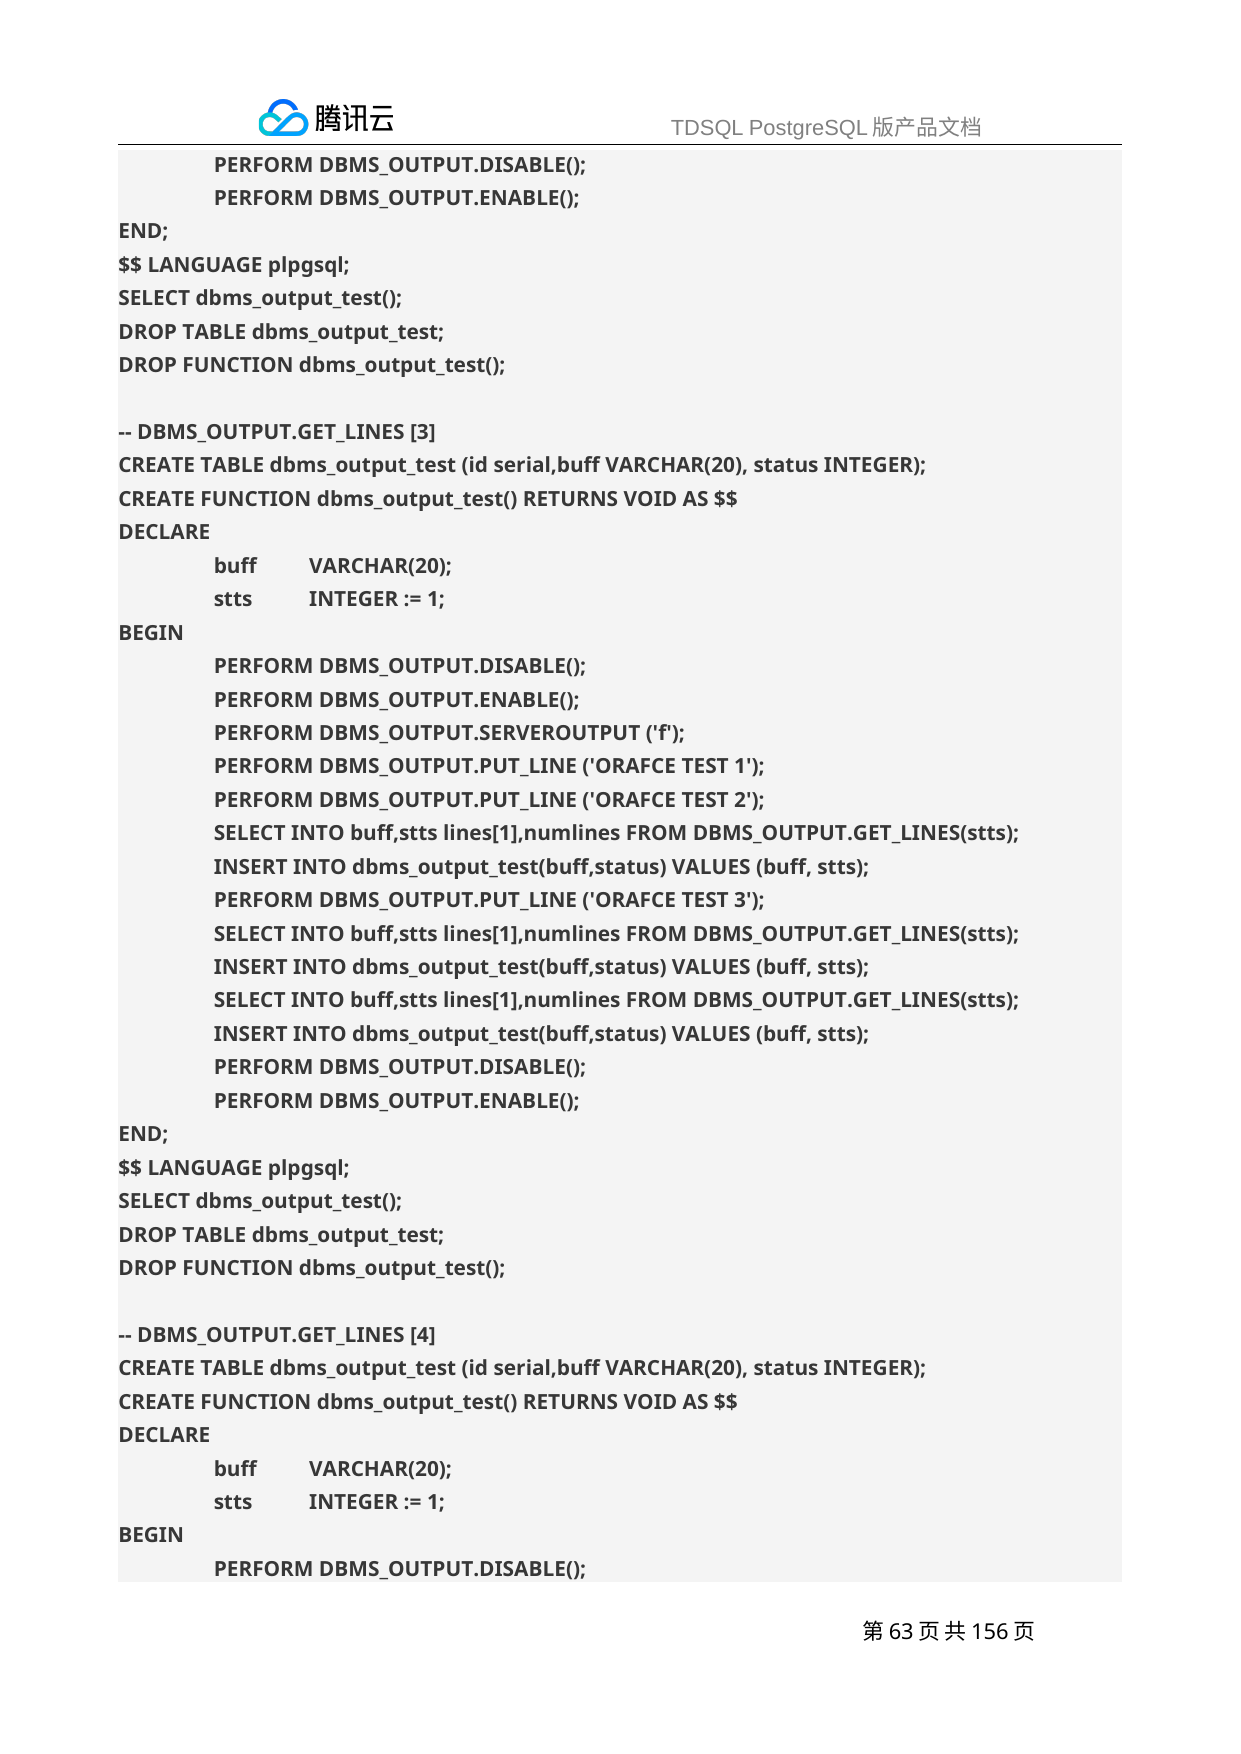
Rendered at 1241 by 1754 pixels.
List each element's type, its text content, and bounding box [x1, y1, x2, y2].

text SELECT INTO buff,stts lines[1],numlines FROM DBMS_OUTPUT.GET_LINES(stts); [118, 818, 1122, 847]
text PERFORM DBMS_OUTPUT.ENABLE(); [118, 183, 1122, 212]
text SELECT INTO buff,stts lines[1],numlines FROM DBMS_OUTPUT.GET_LINES(stts); [118, 919, 1122, 947]
text INSERT INTO dbms_output_test(buff,status) VALUES (buff, stts); [118, 852, 1122, 880]
text END; [118, 217, 1122, 245]
text buff VARCHAR(20); [118, 1454, 1122, 1482]
text DROP TABLE dbms_output_test; [118, 1220, 1122, 1248]
text SELECT INTO buff,stts lines[1],numlines FROM DBMS_OUTPUT.GET_LINES(stts); [118, 986, 1122, 1014]
text CREATE FUNCTION dbms_output_test() RETURNS VOID AS $$ [118, 1387, 1122, 1415]
text PERFORM DBMS_OUTPUT.PUT_LINE ('ORAFCE TEST 3'); [118, 885, 1122, 914]
text PERFORM DBMS_OUTPUT.ENABLE(); [118, 1086, 1122, 1114]
text PERFORM DBMS_OUTPUT.SERVEROUTPUT ('f'); [118, 718, 1122, 747]
text INSERT INTO dbms_output_test(buff,status) VALUES (buff, stts); [118, 952, 1122, 981]
text PERFORM DBMS_OUTPUT.PUT_LINE ('ORAFCE TEST 2'); [118, 785, 1122, 813]
text DROP TABLE dbms_output_test; [118, 317, 1122, 345]
picture [258, 99, 393, 136]
text END; [118, 1119, 1122, 1148]
text -- DBMS_OUTPUT.GET_LINES [3] [118, 417, 1122, 446]
text -- DBMS_OUTPUT.GET_LINES [4] [118, 1320, 1122, 1348]
text buff VARCHAR(20); [118, 551, 1122, 579]
text CREATE TABLE dbms_output_test (id serial,buff VARCHAR(20), status INTEGER); [118, 1353, 1122, 1382]
text BEGIN [118, 618, 1122, 646]
text DECLARE [118, 517, 1122, 546]
text SELECT dbms_output_test(); [118, 1186, 1122, 1215]
text stts INTEGER := 1; [118, 1487, 1122, 1516]
text PERFORM DBMS_OUTPUT.DISABLE(); [118, 1554, 1122, 1582]
text PERFORM DBMS_OUTPUT.PUT_LINE ('ORAFCE TEST 1'); [118, 752, 1122, 780]
text SELECT dbms_output_test(); [118, 283, 1122, 312]
text DROP FUNCTION dbms_output_test(); [118, 1253, 1122, 1282]
text BEGIN [118, 1521, 1122, 1549]
text PERFORM DBMS_OUTPUT.DISABLE(); [118, 1052, 1122, 1081]
text CREATE TABLE dbms_output_test (id serial,buff VARCHAR(20), status INTEGER); [118, 451, 1122, 479]
text PERFORM DBMS_OUTPUT.ENABLE(); [118, 685, 1122, 713]
text DROP FUNCTION dbms_output_test(); [118, 350, 1122, 379]
text CREATE FUNCTION dbms_output_test() RETURNS VOID AS $$ [118, 484, 1122, 512]
text INSERT INTO dbms_output_test(buff,status) VALUES (buff, stts); [118, 1019, 1122, 1047]
text $$ LANGUAGE plpgsql; [118, 1153, 1122, 1181]
text DECLARE [118, 1420, 1122, 1449]
text PERFORM DBMS_OUTPUT.DISABLE(); [118, 150, 1122, 178]
text $$ LANGUAGE plpgsql; [118, 250, 1122, 278]
text PERFORM DBMS_OUTPUT.DISABLE(); [118, 651, 1122, 680]
text stts INTEGER := 1; [118, 584, 1122, 613]
